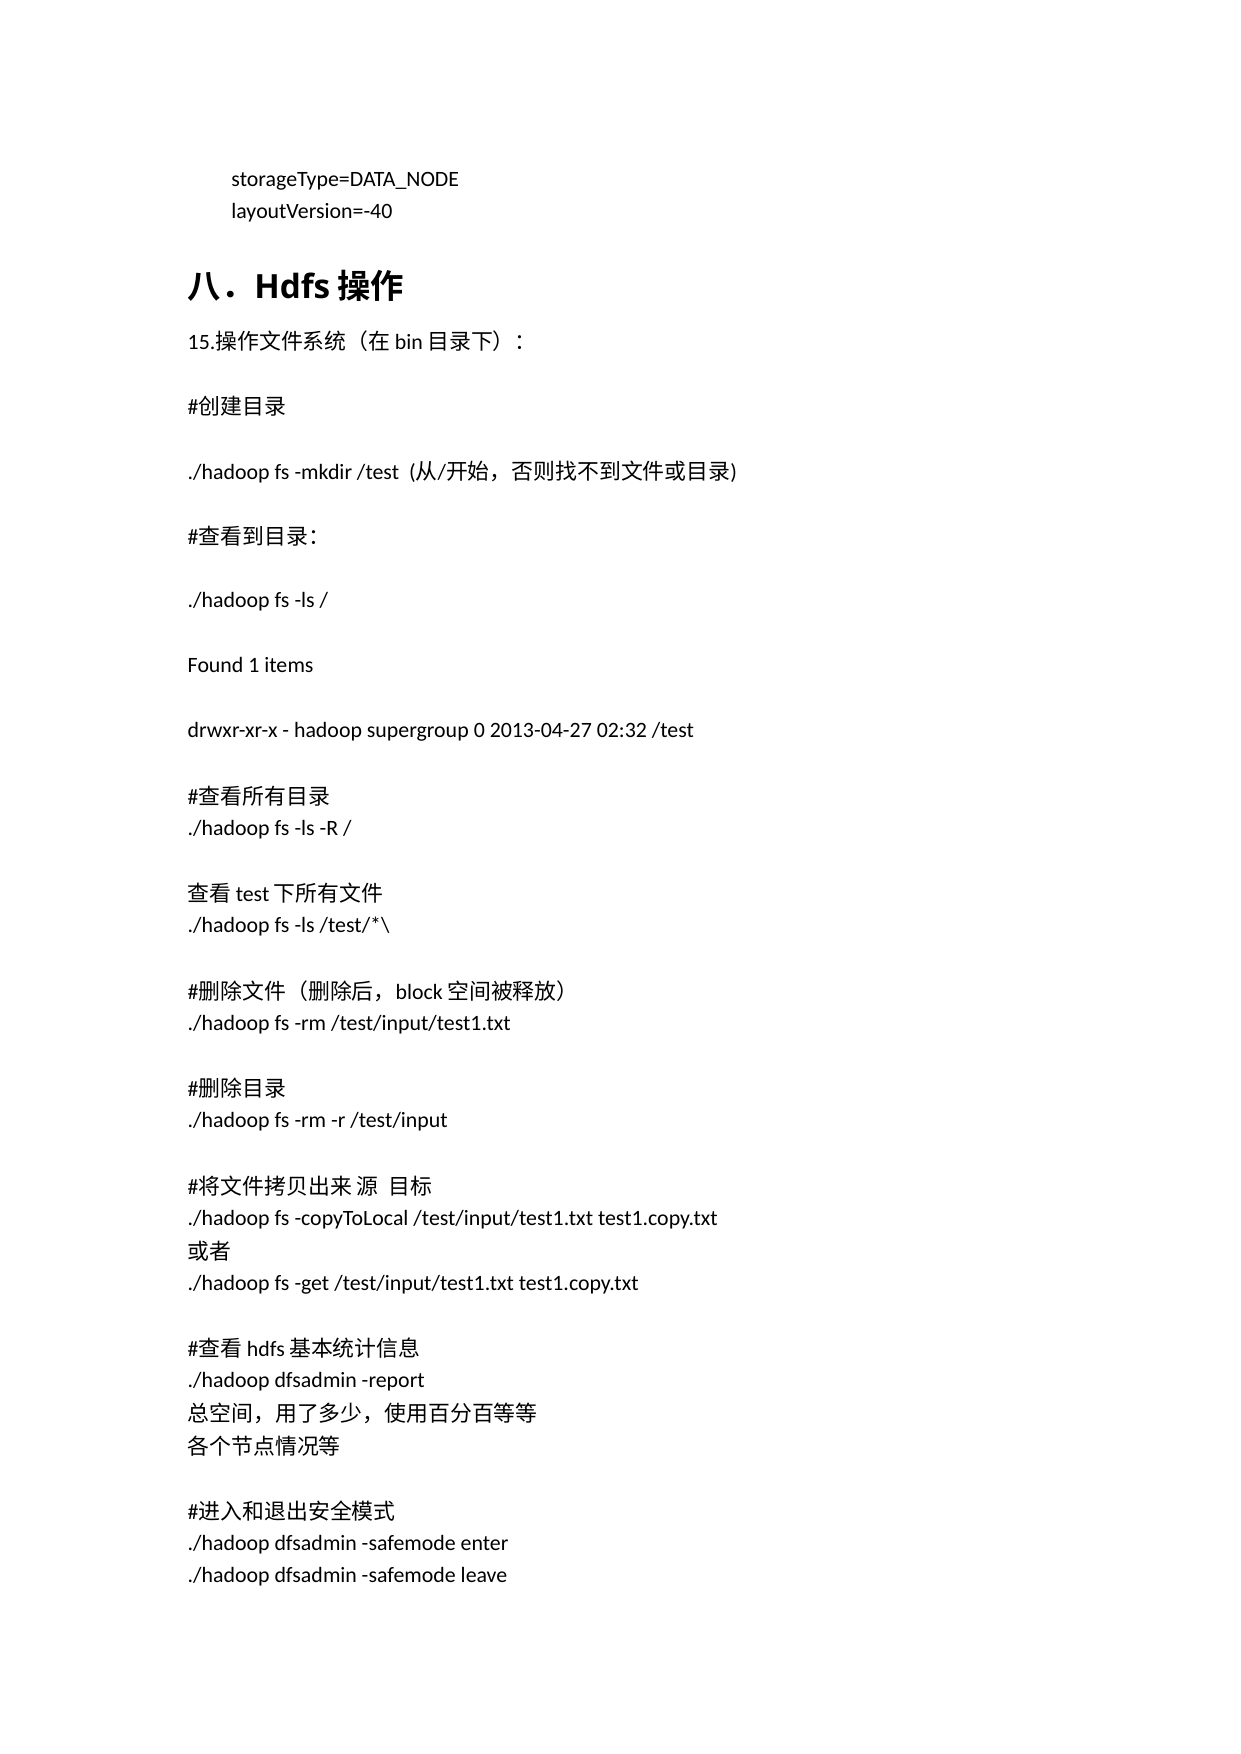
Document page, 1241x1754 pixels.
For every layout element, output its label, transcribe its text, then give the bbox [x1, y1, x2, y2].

text ./hadoop fs -ls / [187, 583, 1053, 616]
text ./hadoop fs -rm -r /test/input [187, 1103, 1053, 1136]
text ./hadoop fs -copyToLocal /test/input/test1.txt test1.copy.txt [187, 1201, 1053, 1233]
text #查看hdfs基本统计信息 [187, 1331, 1053, 1363]
text 或者 [187, 1233, 1053, 1266]
text ./hadoop fs -ls -R / [187, 811, 1053, 843]
text 总空间，用了多少，使用百分百等等 [187, 1396, 1053, 1428]
text ./hadoop fs -get /test/input/test1.txt test1.copy.txt [187, 1266, 1053, 1298]
text layoutVersion=-40 [187, 194, 1053, 227]
text ./hadoop dfsadmin -safemode enter [187, 1526, 1053, 1558]
text Found 1 items [187, 648, 1053, 681]
text ./hadoop fs -rm /test/input/test1.txt [187, 1006, 1053, 1038]
text storageType=DATA_NODE [187, 162, 1053, 194]
text ./hadoop dfsadmin -report [187, 1363, 1053, 1396]
text #查看所有目录 [187, 778, 1053, 811]
text ./hadoop dfsadmin -safemode leave [187, 1558, 1053, 1591]
text #删除目录 [187, 1071, 1053, 1103]
text #查看到目录： [187, 518, 1053, 551]
text #删除文件（删除后，block空间被释放） [187, 973, 1053, 1006]
text #将文件拷贝出来 源 目标 [187, 1168, 1053, 1201]
text 各个节点情况等 [187, 1428, 1053, 1461]
text ./hadoop fs -ls /test/*\ [187, 908, 1053, 941]
text ./hadoop fs -mkdir /test (从/开始，否则找不到文件或目录) [187, 453, 1053, 486]
title 八．Hdfs操作 [187, 252, 1053, 317]
text drwxr-xr-x - hadoop supergroup 0 2013-04-27 02:32 /test [187, 713, 1053, 746]
text #进入和退出安全模式 [187, 1493, 1053, 1526]
text #创建目录 [187, 388, 1053, 421]
text 15.操作文件系统（在bin目录下）： [187, 323, 1053, 356]
text 查看test下所有文件 [187, 876, 1053, 908]
